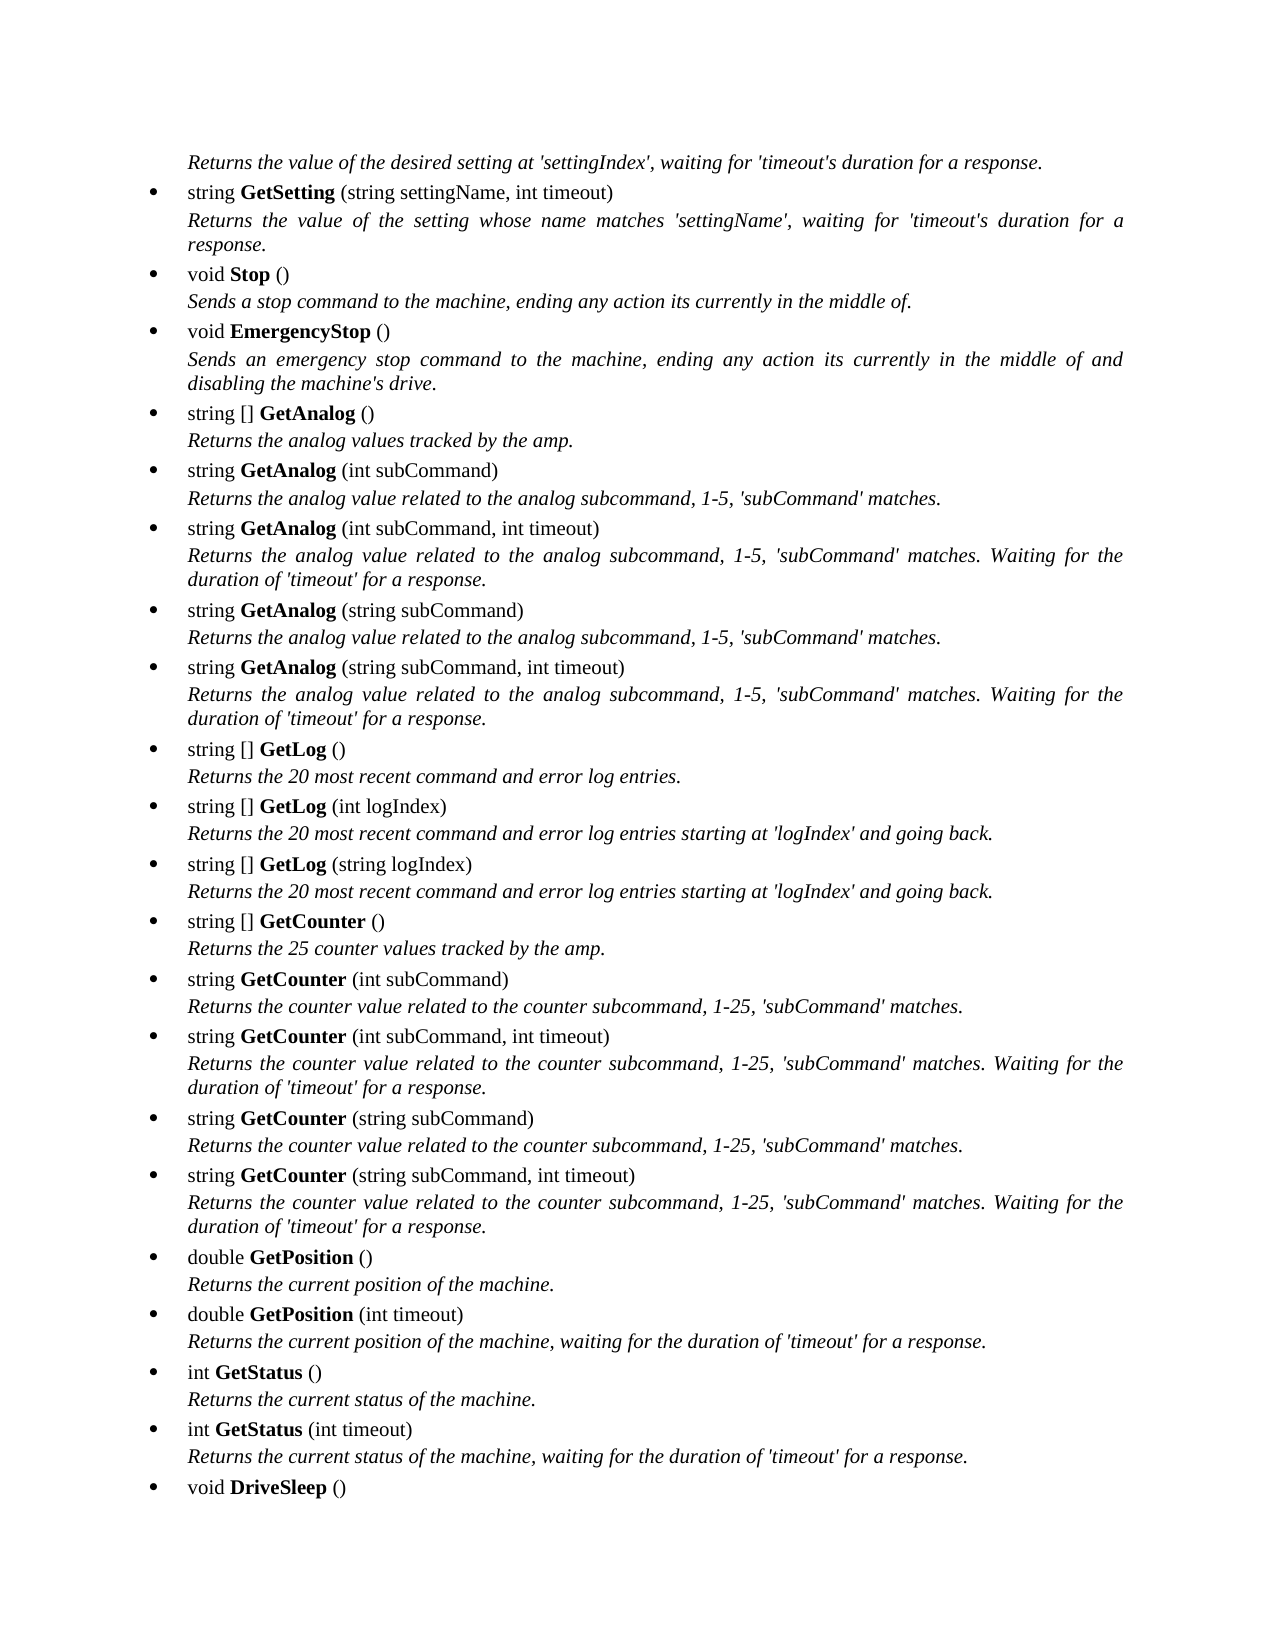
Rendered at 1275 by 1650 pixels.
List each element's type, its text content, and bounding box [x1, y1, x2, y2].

list Returns the analog value related to the analog subcommand, 1-5, 'subCommand' matches. Waiting for the duration of 'timeout' for a response. [187, 682, 1125, 730]
list string GetAnalog (string subCommand, int timeout) [150, 655, 1125, 679]
list double GetPosition (int timeout) [150, 1302, 1125, 1326]
list string [] GetLog (int logIndex) [150, 794, 1125, 818]
list string [] GetLog (string logIndex) [150, 852, 1125, 876]
list Returns the counter value related to the counter subcommand, 1-25, 'subCommand' matches. Waiting for the duration of 'timeout' for a response. [187, 1051, 1125, 1099]
list int GetStatus () [150, 1360, 1125, 1384]
list Returns the 20 most recent command and error log entries starting at 'logIndex' and going back. [187, 879, 1125, 903]
list Returns the current status of the machine. [187, 1387, 1125, 1411]
list Sends an emergency stop command to the machine, ending any action its currently in the middle of and disabling the machine's drive. [187, 347, 1125, 395]
list Returns the value of the setting whose name matches 'settingName', waiting for 'timeout's duration for a response. [187, 207, 1125, 256]
list void DriveSleep () [150, 1475, 1125, 1499]
list void EmergencyStop () [150, 319, 1125, 343]
list int GetStatus (int timeout) [150, 1417, 1125, 1441]
list Returns the value of the desired setting at 'settingIndex', waiting for 'timeout's duration for a response. [187, 150, 1125, 174]
list Returns the counter value related to the counter subcommand, 1-25, 'subCommand' matches. Waiting for the duration of 'timeout' for a response. [187, 1190, 1125, 1238]
list Returns the current position of the machine. [187, 1272, 1125, 1296]
list Returns the 20 most recent command and error log entries. [187, 764, 1125, 788]
list Returns the counter value related to the counter subcommand, 1-25, 'subCommand' matches. [187, 994, 1125, 1018]
list Returns the analog value related to the analog subcommand, 1-5, 'subCommand' matches. [187, 625, 1125, 649]
list string [] GetLog () [150, 737, 1125, 761]
list string GetCounter (string subCommand, int timeout) [150, 1163, 1125, 1187]
list Returns the analog value related to the analog subcommand, 1-5, 'subCommand' matches. [187, 486, 1125, 510]
list string GetCounter (int subCommand) [150, 967, 1125, 991]
list string GetAnalog (int subCommand, int timeout) [150, 516, 1125, 540]
list void Stop () [150, 262, 1125, 286]
list string GetCounter (int subCommand, int timeout) [150, 1024, 1125, 1048]
list Returns the analog values tracked by the amp. [187, 428, 1125, 452]
list Returns the current position of the machine, waiting for the duration of 'timeout' for a response. [187, 1329, 1125, 1353]
list Returns the 25 counter values tracked by the amp. [187, 936, 1125, 960]
list Returns the counter value related to the counter subcommand, 1-25, 'subCommand' matches. [187, 1133, 1125, 1157]
list string GetAnalog (int subCommand) [150, 458, 1125, 482]
list string [] GetAnalog () [150, 401, 1125, 425]
list string [] GetCounter () [150, 909, 1125, 933]
list Returns the 20 most recent command and error log entries starting at 'logIndex' and going back. [187, 821, 1125, 845]
list string GetCounter (string subCommand) [150, 1106, 1125, 1130]
list double GetPosition () [150, 1245, 1125, 1269]
list Returns the current status of the machine, waiting for the duration of 'timeout' for a response. [187, 1444, 1125, 1468]
list Sends a stop command to the machine, ending any action its currently in the middle of. [187, 289, 1125, 313]
list string GetAnalog (string subCommand) [150, 597, 1125, 622]
list string GetSetting (string settingName, int timeout) [150, 180, 1125, 204]
list Returns the analog value related to the analog subcommand, 1-5, 'subCommand' matches. Waiting for the duration of 'timeout' for a response. [187, 543, 1125, 591]
